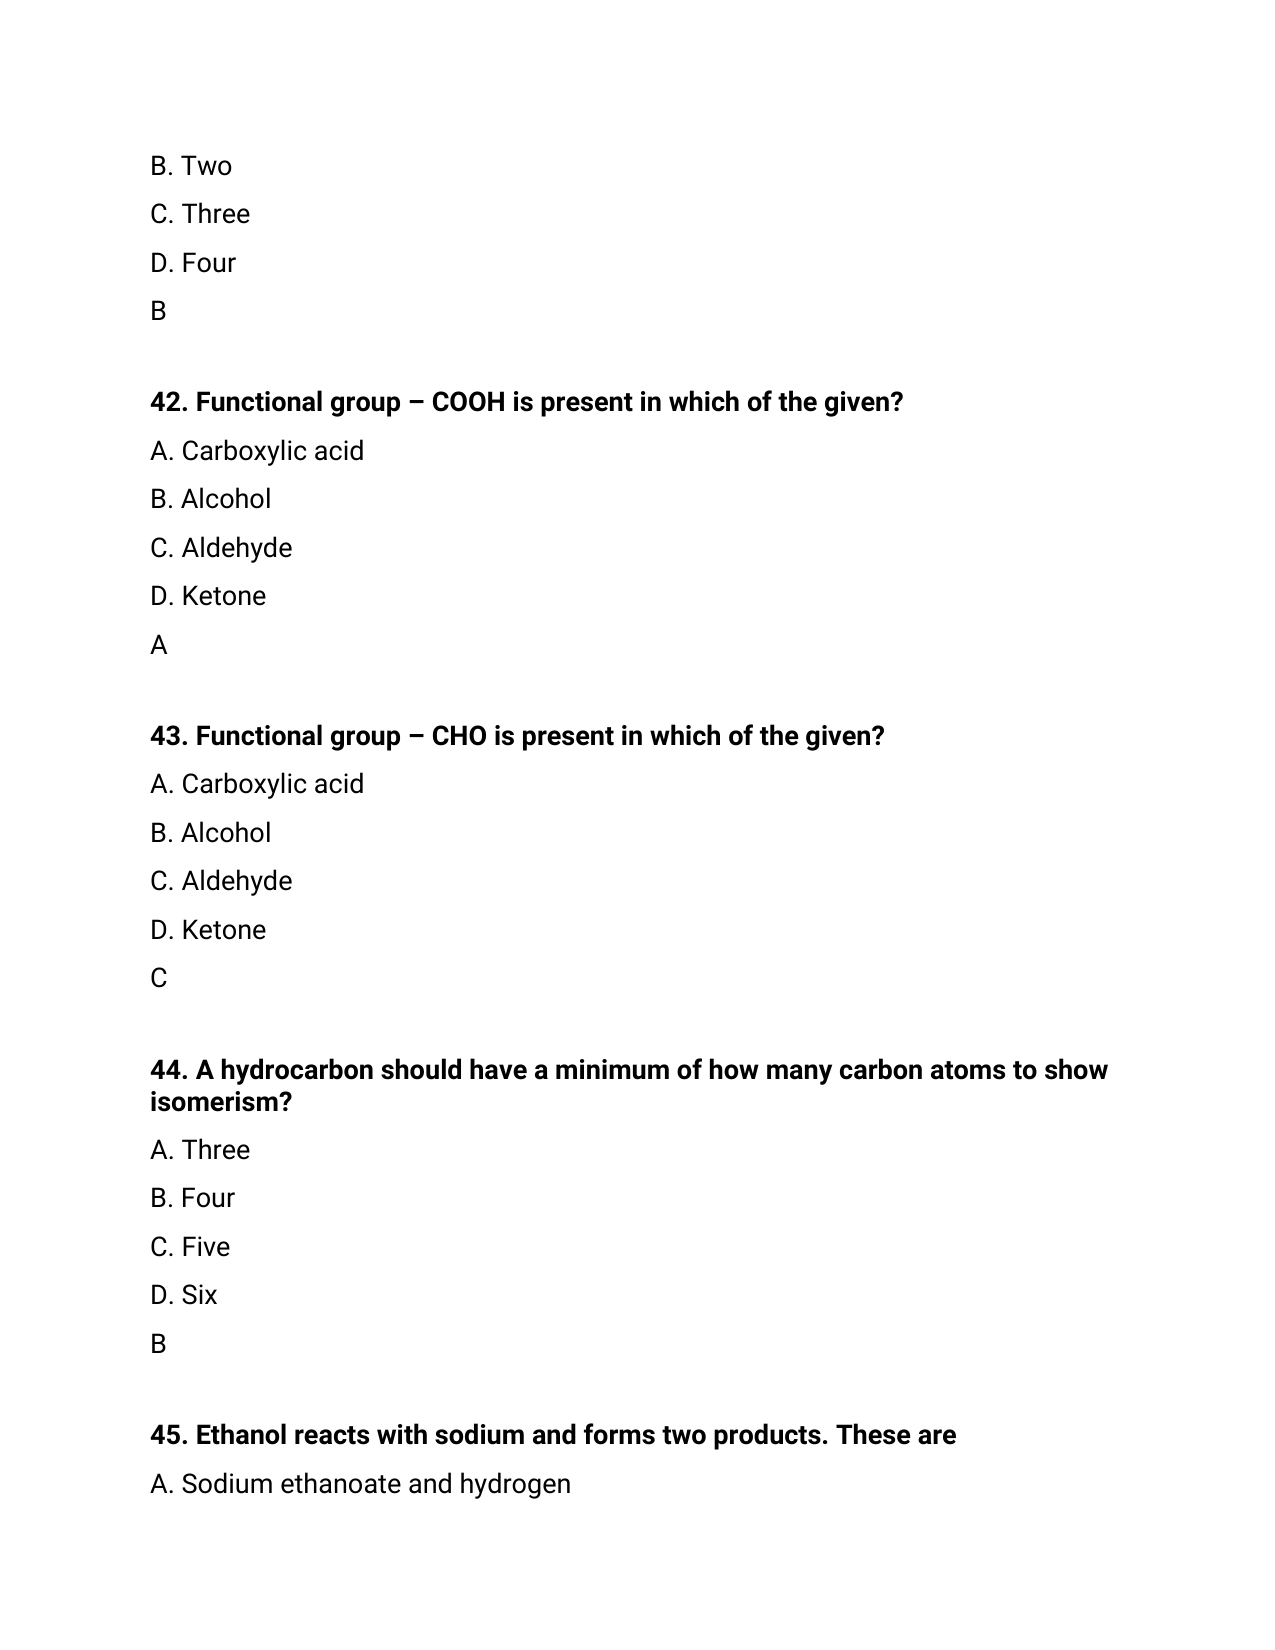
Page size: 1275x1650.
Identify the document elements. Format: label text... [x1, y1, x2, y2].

text B. Two [150, 150, 1125, 182]
text C. Aldehyde [150, 866, 1125, 897]
text B [150, 295, 1125, 327]
text B. Alcohol [150, 484, 1125, 515]
text C. Aldehyde [150, 532, 1125, 564]
text B. Alcohol [150, 817, 1125, 849]
text D. Ketone [150, 914, 1125, 946]
text C. Three [150, 198, 1125, 230]
text 42. Functional group – COOH is present in which of the given? [150, 387, 1125, 418]
text C [150, 963, 1125, 994]
text D. Four [150, 247, 1125, 279]
text D. Ketone [150, 581, 1125, 612]
text A. Three [150, 1134, 1125, 1166]
text A. Sodium ethanoate and hydrogen [150, 1468, 1125, 1500]
text A. Carboxylic acid [150, 435, 1125, 467]
text 44. A hydrocarbon should have a minimum of how many carbon atoms to show isomerism? [150, 1054, 1125, 1118]
text C. Five [150, 1231, 1125, 1263]
text D. Six [150, 1279, 1125, 1311]
text A. Carboxylic acid [150, 769, 1125, 801]
text A [150, 629, 1125, 661]
text B. Four [150, 1183, 1125, 1214]
text 43. Functional group – CHO is present in which of the given? [150, 720, 1125, 752]
text 45. Ethanol reacts with sodium and forms two products. These are [150, 1419, 1125, 1451]
text B [150, 1328, 1125, 1360]
